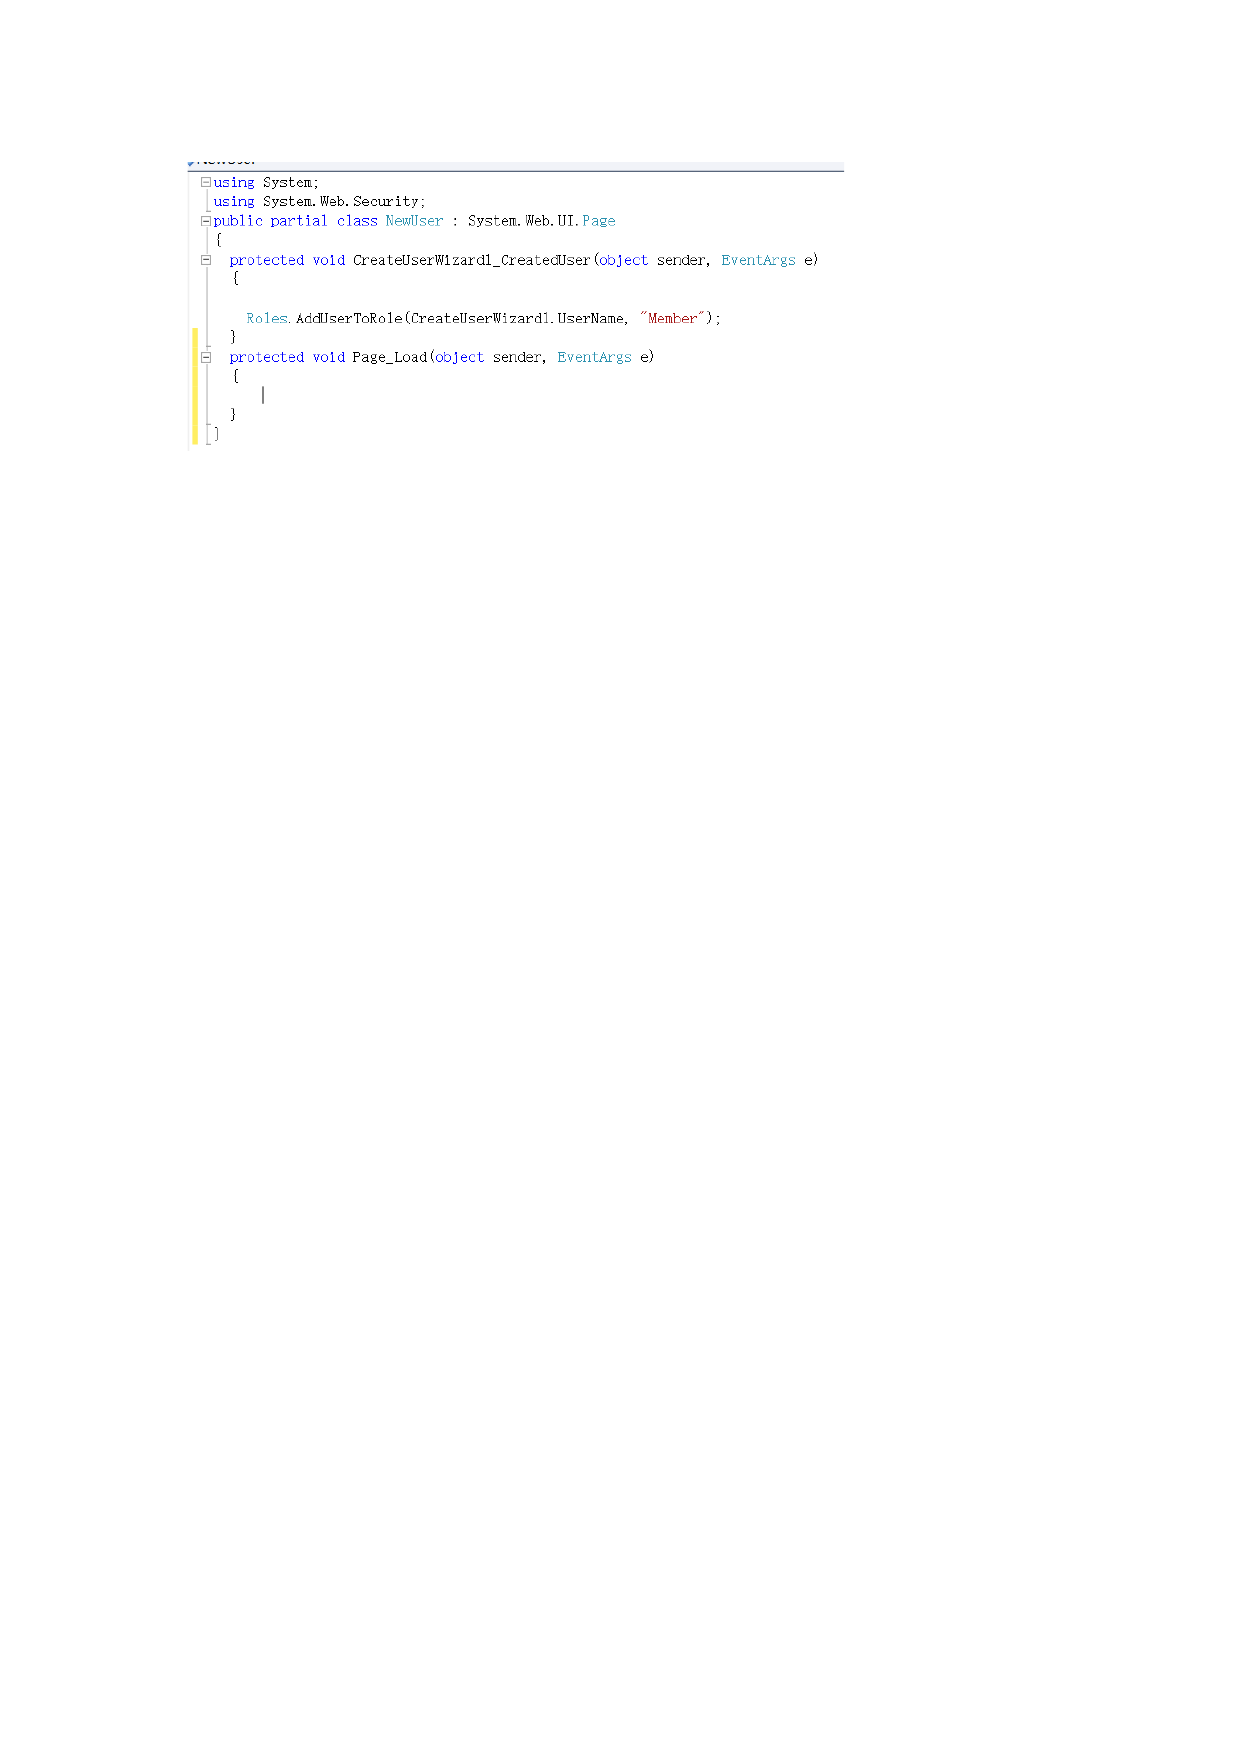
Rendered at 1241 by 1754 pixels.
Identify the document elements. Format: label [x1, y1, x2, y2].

picture [187, 162, 845, 451]
